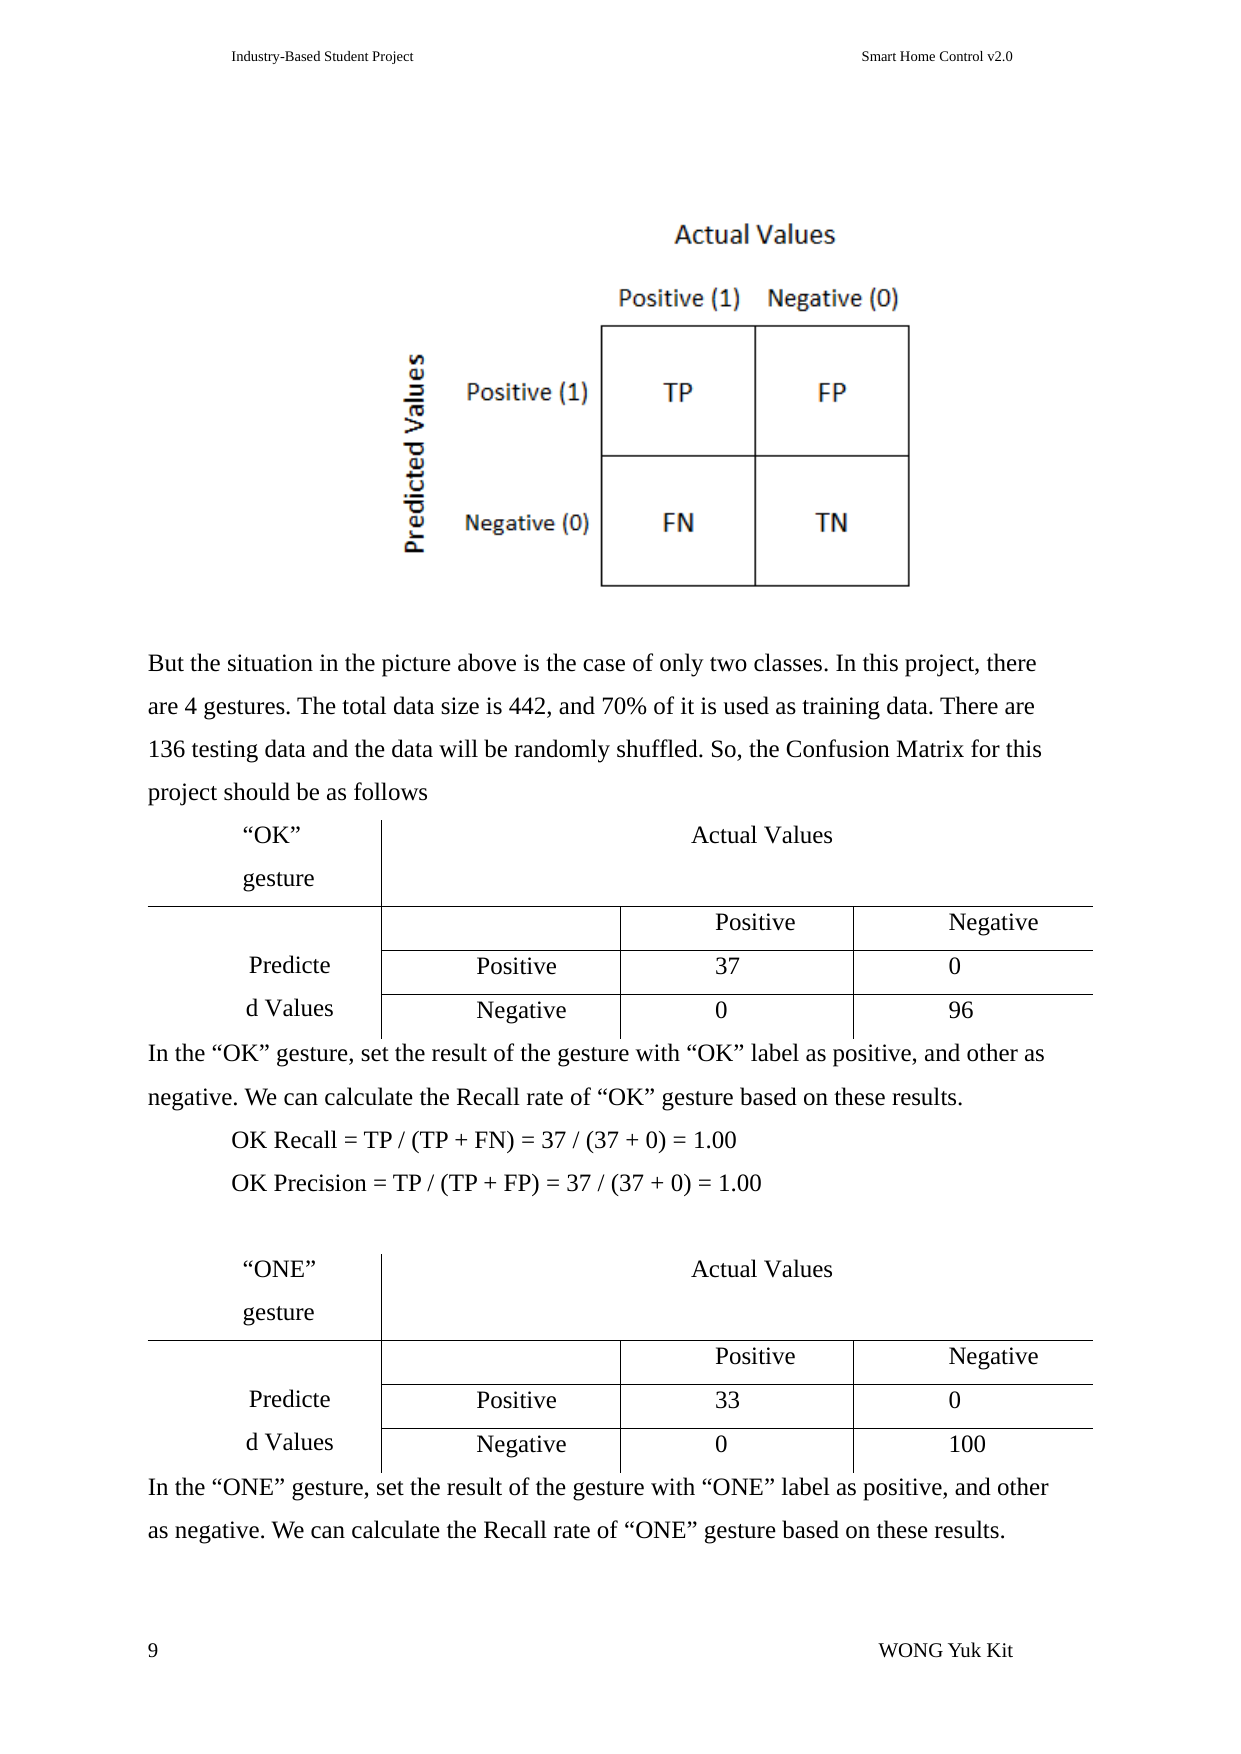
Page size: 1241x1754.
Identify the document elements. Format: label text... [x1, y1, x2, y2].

table_cell Negative [382, 995, 620, 1038]
table_cell 0 [854, 1385, 1092, 1428]
text OK Recall = TP / (TP + FN) = 37 / (37 + 0) = 1.00 [231, 1125, 1059, 1153]
table_cell 96 [854, 995, 1092, 1038]
table_cell [382, 907, 620, 950]
table_cell Negative [382, 1429, 620, 1472]
table_cell 33 [621, 1385, 853, 1428]
table_cell [382, 1341, 620, 1384]
table_cell 0 [621, 995, 853, 1038]
picture [367, 183, 924, 601]
table_cell Positive [621, 907, 853, 950]
table_cell 0 [854, 951, 1092, 994]
table_cell Negative [854, 907, 1092, 950]
text In the “ONE” gesture, set the result of the gesture with “ONE” label as positive, and other as negative. We can calculate the Recall rate of “ONE” gesture based on these results. [148, 1472, 1059, 1544]
table_cell 0 [621, 1429, 853, 1472]
table_cell Negative [854, 1341, 1092, 1384]
table_header Actual Values [382, 820, 1092, 906]
table_cell Positive [382, 951, 620, 994]
table_header “ONE” gesture [148, 1254, 381, 1340]
table_cell Positive [382, 1385, 620, 1428]
table_cell 100 [854, 1429, 1092, 1472]
table_cell Predicted Values [148, 907, 381, 1038]
text OK Precision = TP / (TP + FP) = 37 / (37 + 0) = 1.00 [231, 1168, 1059, 1197]
text In the “OK” gesture, set the result of the gesture with “OK” label as positive, and other as negative. We can calculate the Recall rate of “OK” gesture based on these results. [148, 1038, 1059, 1110]
table_header Actual Values [382, 1254, 1092, 1340]
table_header “OK” gesture [148, 820, 381, 906]
table_cell Positive [621, 1341, 853, 1384]
table_cell 37 [621, 951, 853, 994]
table_cell Predicted Values [148, 1341, 381, 1472]
text But the situation in the picture above is the case of only two classes. In this project, there are 4 gestures. The total data size is 442, and 70% of it is used as training data. There are 136 testing data and the data will be randomly shuffled. So, the Confusion Matrix for this project should be as follows [148, 648, 1059, 806]
